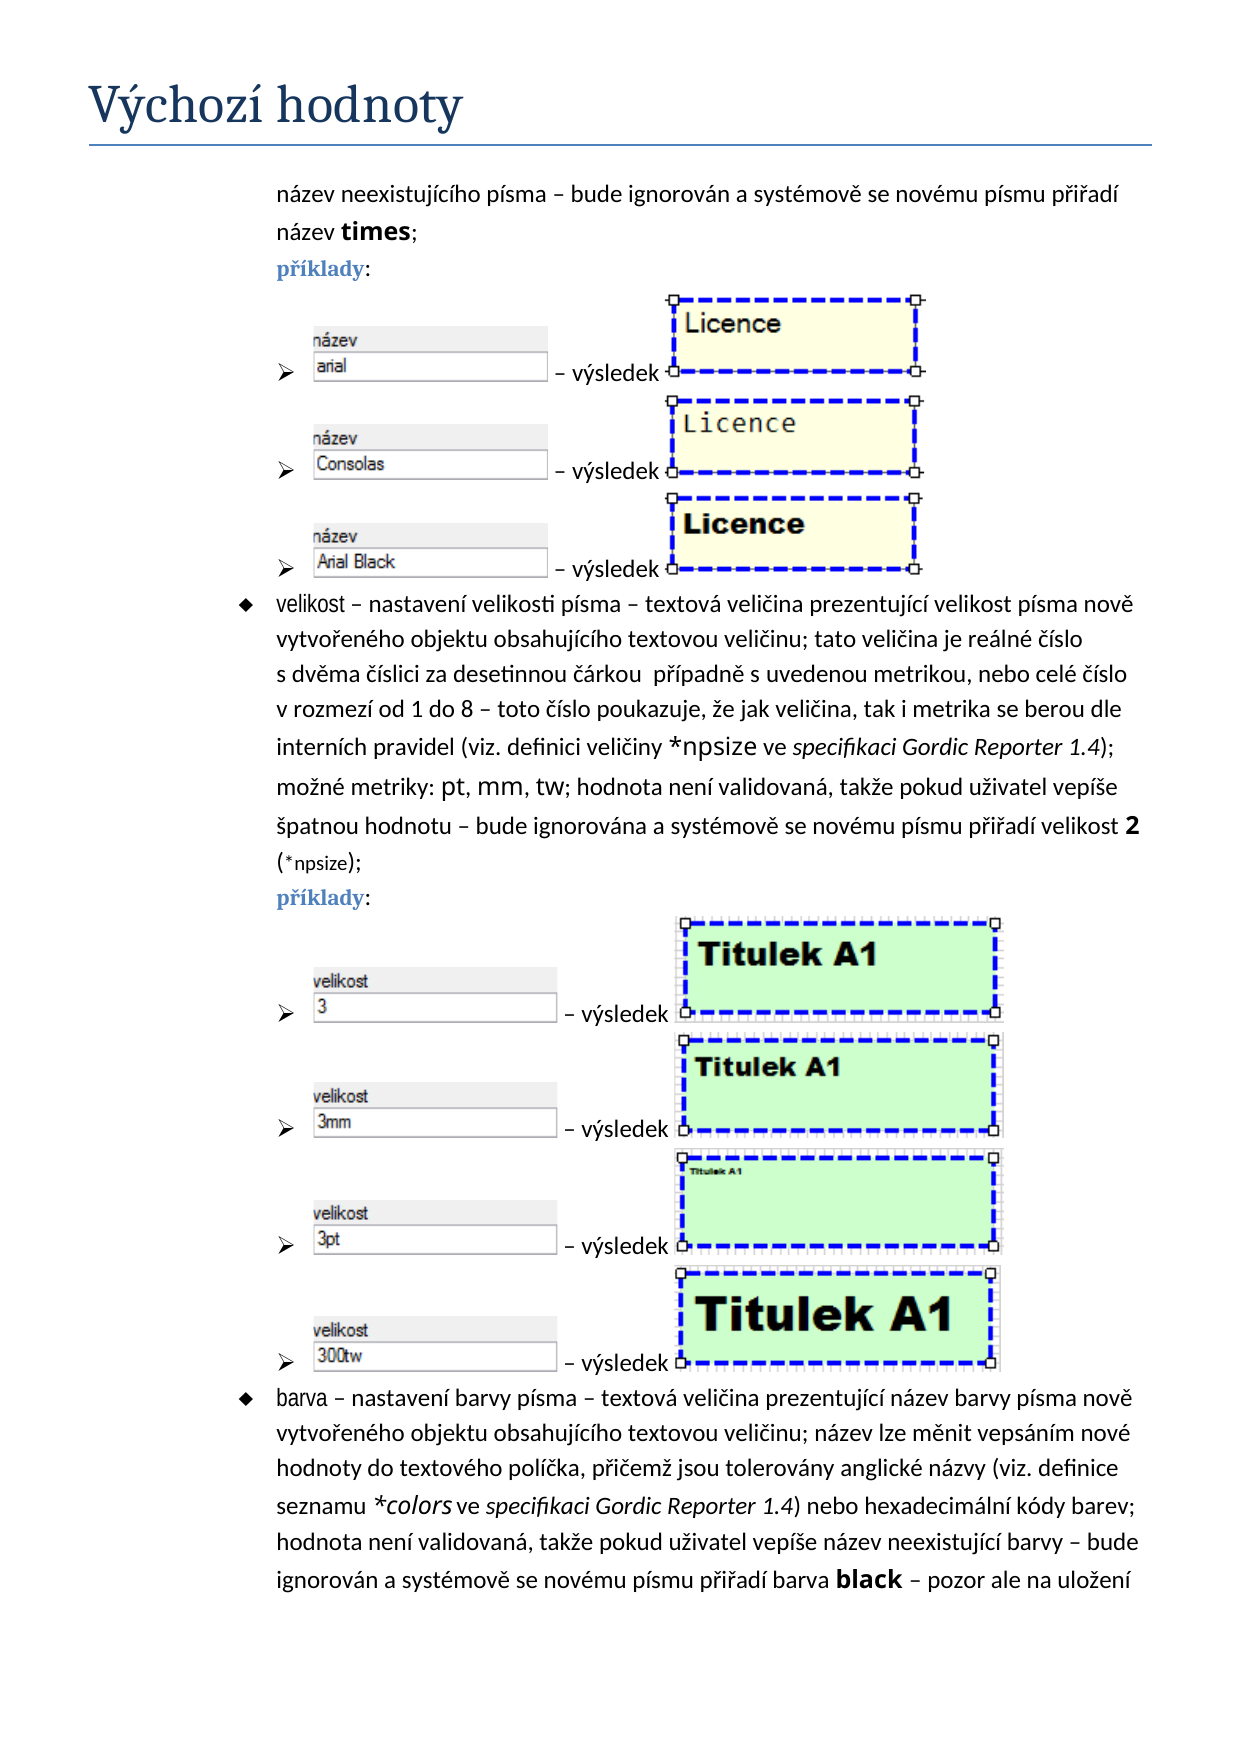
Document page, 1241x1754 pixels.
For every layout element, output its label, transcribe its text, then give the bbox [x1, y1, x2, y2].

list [239, 1382, 1152, 1596]
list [239, 178, 1152, 247]
picture [313, 1316, 558, 1372]
picture [313, 424, 548, 480]
list příklady: [276, 881, 1152, 911]
picture [674, 1265, 1001, 1372]
picture [313, 523, 548, 578]
picture [674, 916, 1004, 1023]
picture [664, 490, 923, 578]
picture [313, 326, 548, 382]
picture [664, 287, 926, 382]
list velikost – nastavení velikosti písma – textová veličina prezentující velikost písma nově vytvořeného objektu obsahujícího textovou veličinu; tato veličina je reálné číslo s dvěma číslici za desetinnou čárkou případně s uvedenou metrikou, nebo celé číslo v rozmezí od 1 do 8 – toto číslo poukazuje, že jak veličina, tak i metrika se berou dle interních pravidel (viz. definici veličiny *npsize ve specifikaci Gordic Reporter 1.4); možné metriky: pt, mm, tw; hodnota není validovaná, takže pokud uživatel vepíše špatnou hodnotu – bude ignorována a systémově se novému písmu přiřadí velikost 2 (*npsize); [239, 588, 1152, 876]
picture [664, 392, 925, 480]
picture [674, 1032, 1004, 1138]
picture [313, 967, 558, 1023]
picture [313, 1200, 558, 1255]
picture [313, 1082, 558, 1138]
picture [674, 1148, 1004, 1255]
list příklady: [276, 252, 1152, 283]
